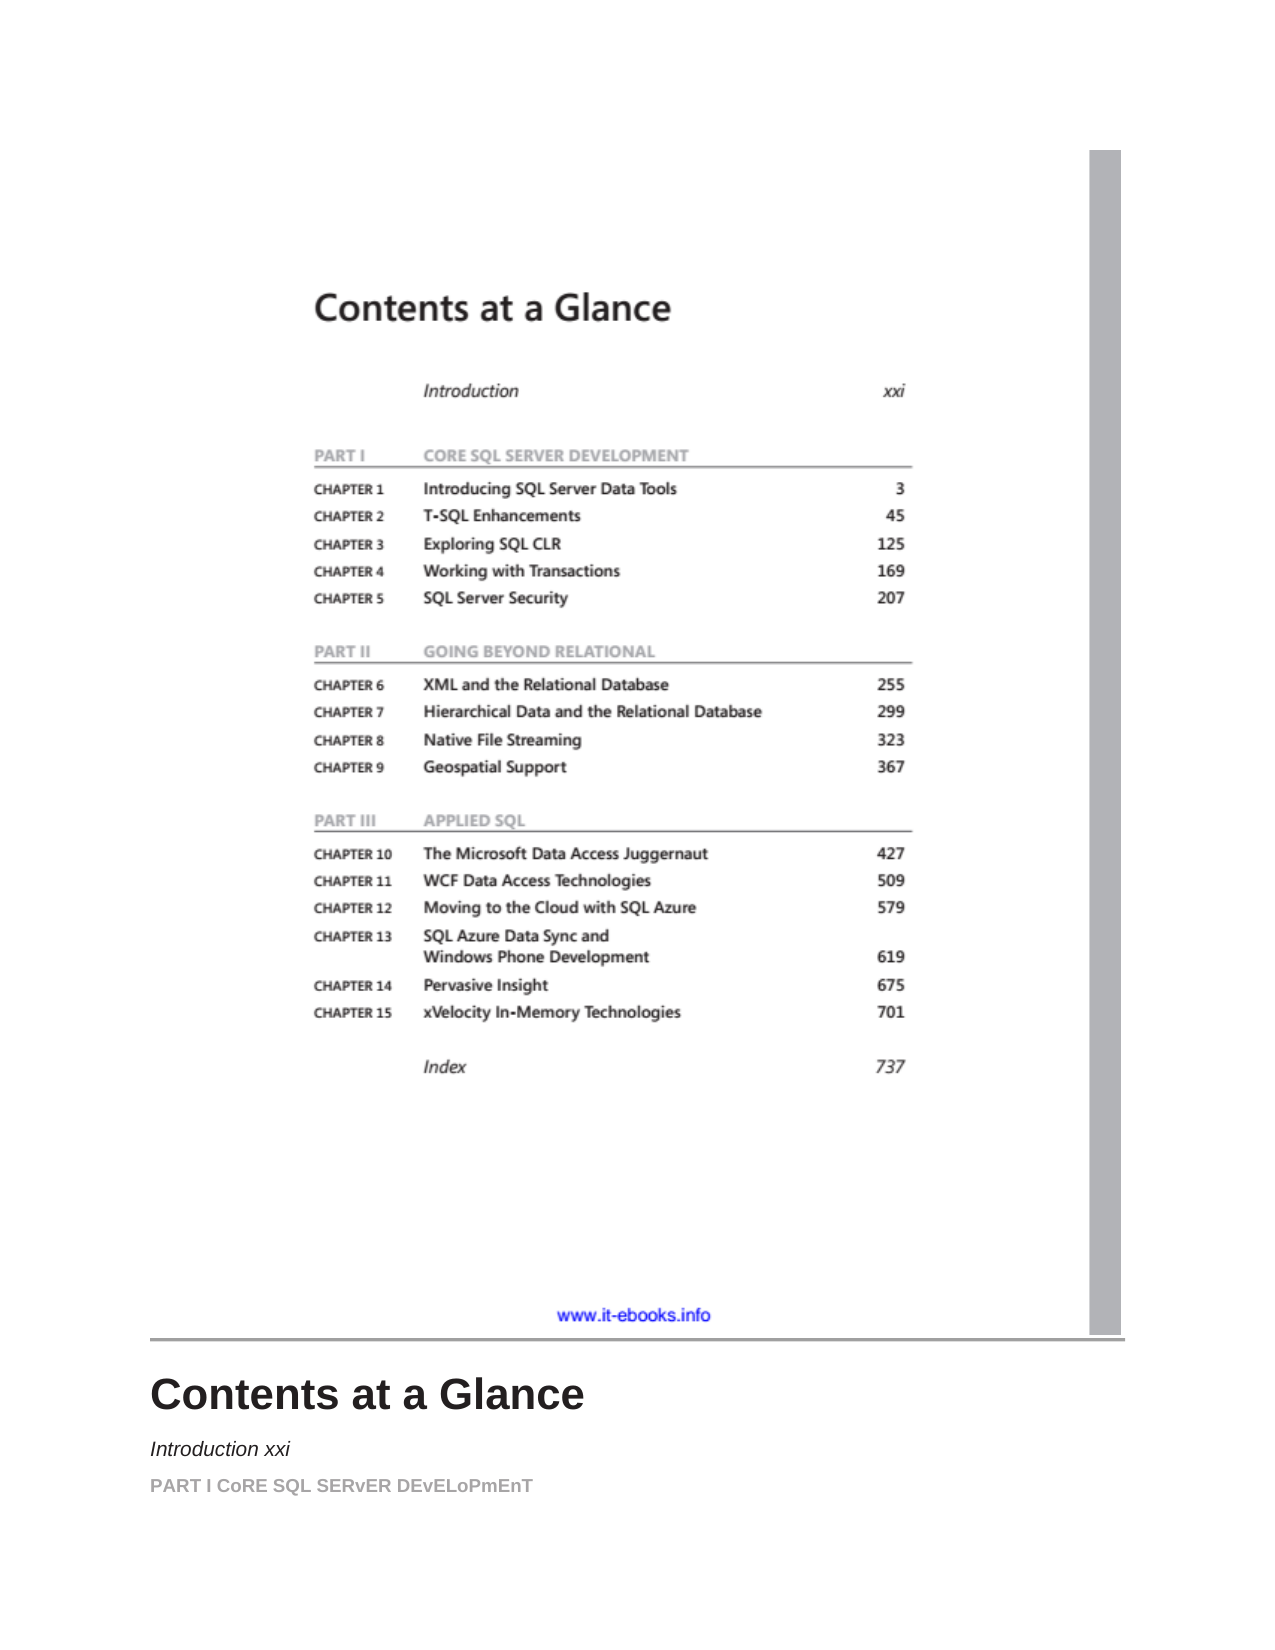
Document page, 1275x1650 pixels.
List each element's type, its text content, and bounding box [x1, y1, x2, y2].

text PART I CoRE SQL SERvER DEvELoPmEnT [150, 1474, 1125, 1496]
picture [150, 150, 1121, 1335]
text Contents at a Glance [150, 1368, 1125, 1419]
text Introduction xxi [150, 1437, 1125, 1461]
